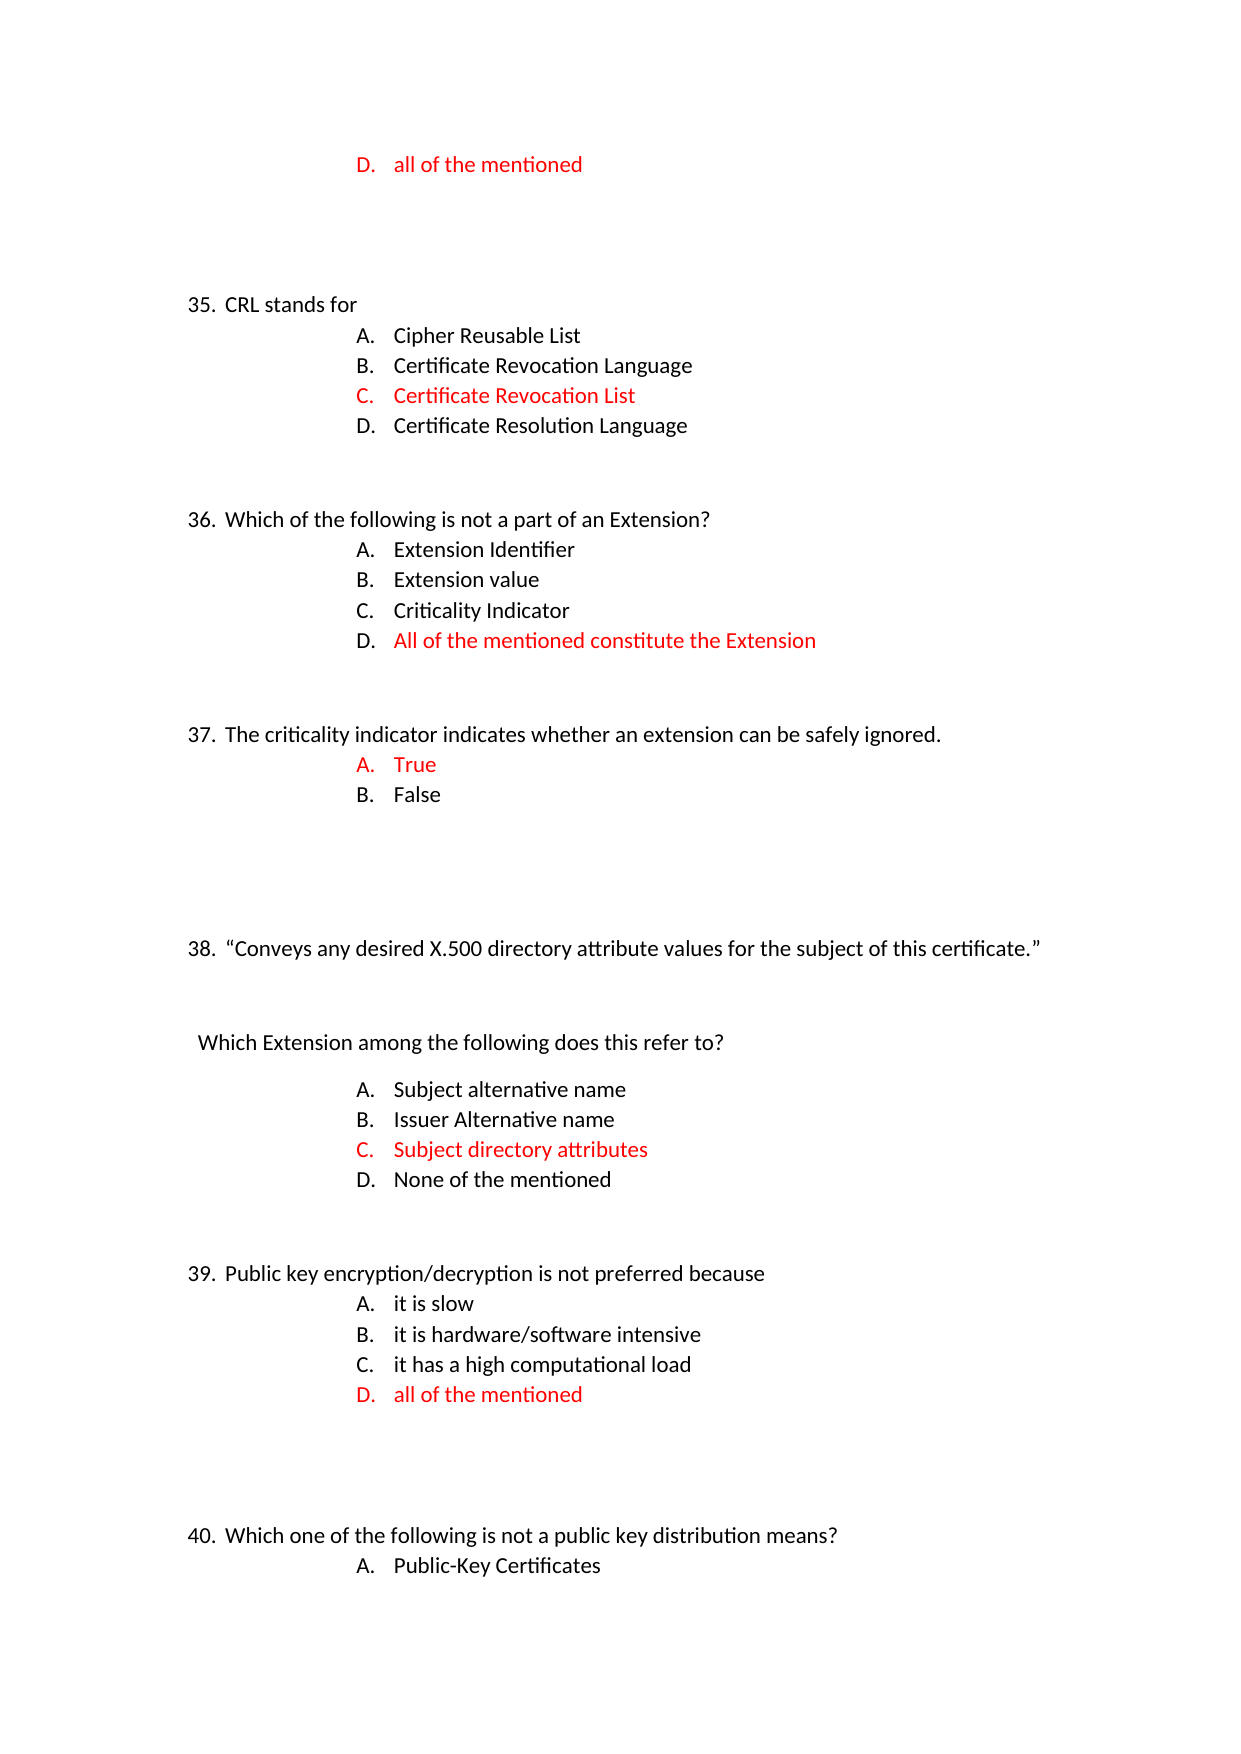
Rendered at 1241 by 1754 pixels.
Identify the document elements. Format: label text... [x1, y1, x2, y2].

text Which Extension among the following does this refer to? [187, 1028, 1090, 1056]
list All of the mentioned constitute the Extension [356, 626, 1090, 654]
list None of the mentioned [356, 1166, 1090, 1194]
list True [356, 750, 1090, 778]
list it has a high computational load [356, 1350, 1090, 1378]
list Which one of the following is not a public key distribution means? [187, 1521, 1090, 1549]
list Public key encryption/decryption is not preferred because [187, 1259, 1090, 1287]
list Subject directory attributes [356, 1135, 1090, 1163]
list The criticality indicator indicates whether an extension can be safely ignored. [187, 720, 1090, 748]
list Public-Key Certificates [356, 1551, 1090, 1579]
list Subject alternative name [356, 1075, 1090, 1103]
list Extension value [356, 566, 1090, 594]
list “Conveys any desired X.500 directory attribute values for the subject of this certificate.” [187, 934, 1090, 962]
list Certificate Revocation Language [356, 351, 1090, 379]
list it is slow [356, 1289, 1090, 1318]
list CRL stands for [187, 291, 1090, 319]
list Certificate Revocation List [356, 381, 1090, 409]
list Extension Identifier [356, 535, 1090, 563]
list Which of the following is not a part of an Extension? [187, 505, 1090, 533]
list False [356, 780, 1090, 808]
list Issuer Alternative name [356, 1105, 1090, 1133]
list it is hardware/software intensive [356, 1320, 1090, 1348]
list all of the mentioned [356, 1380, 1090, 1408]
list Certificate Resolution Language [356, 411, 1090, 439]
list Criticality Indicator [356, 596, 1090, 624]
list Cipher Reusable List [356, 321, 1090, 349]
list all of the mentioned [356, 150, 1090, 178]
